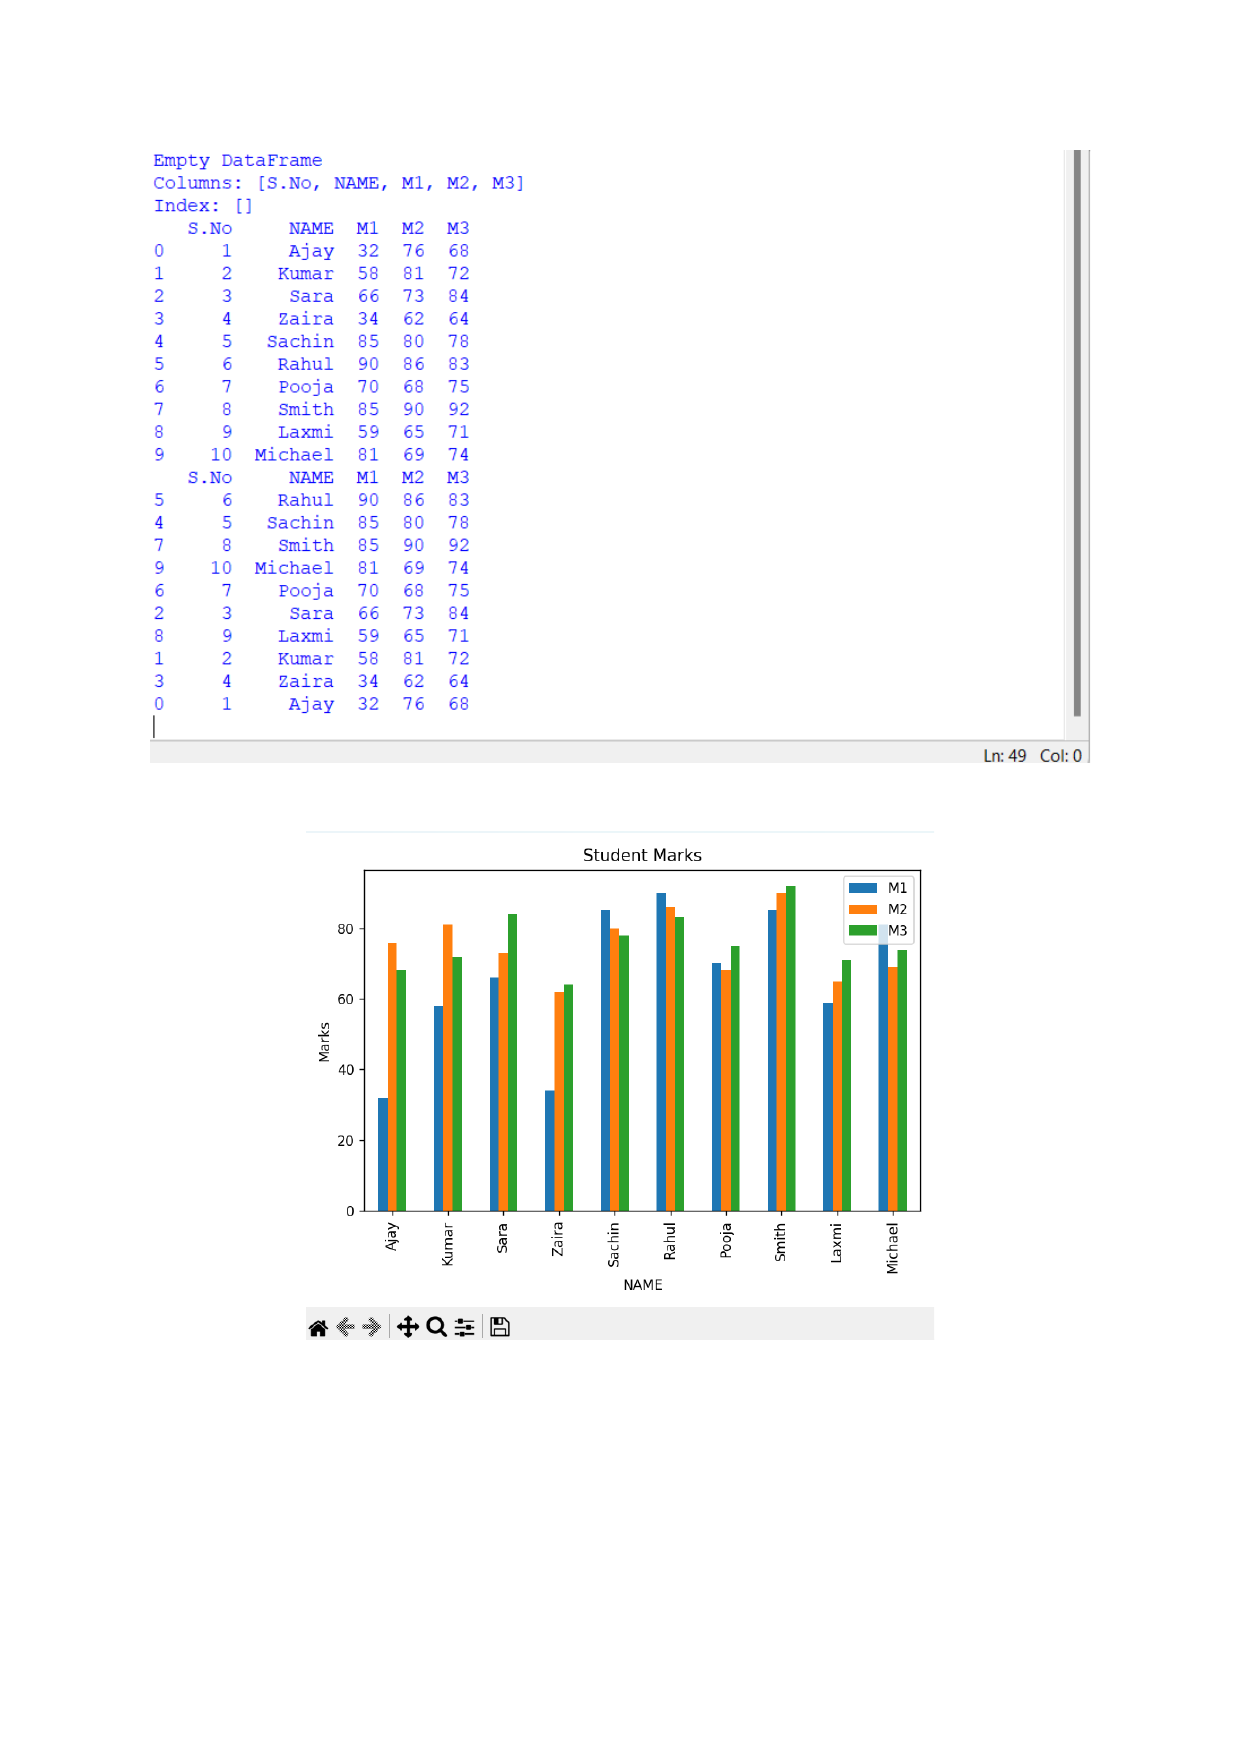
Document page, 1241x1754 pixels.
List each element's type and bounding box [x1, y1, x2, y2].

picture [150, 150, 1091, 763]
picture [306, 831, 935, 1340]
